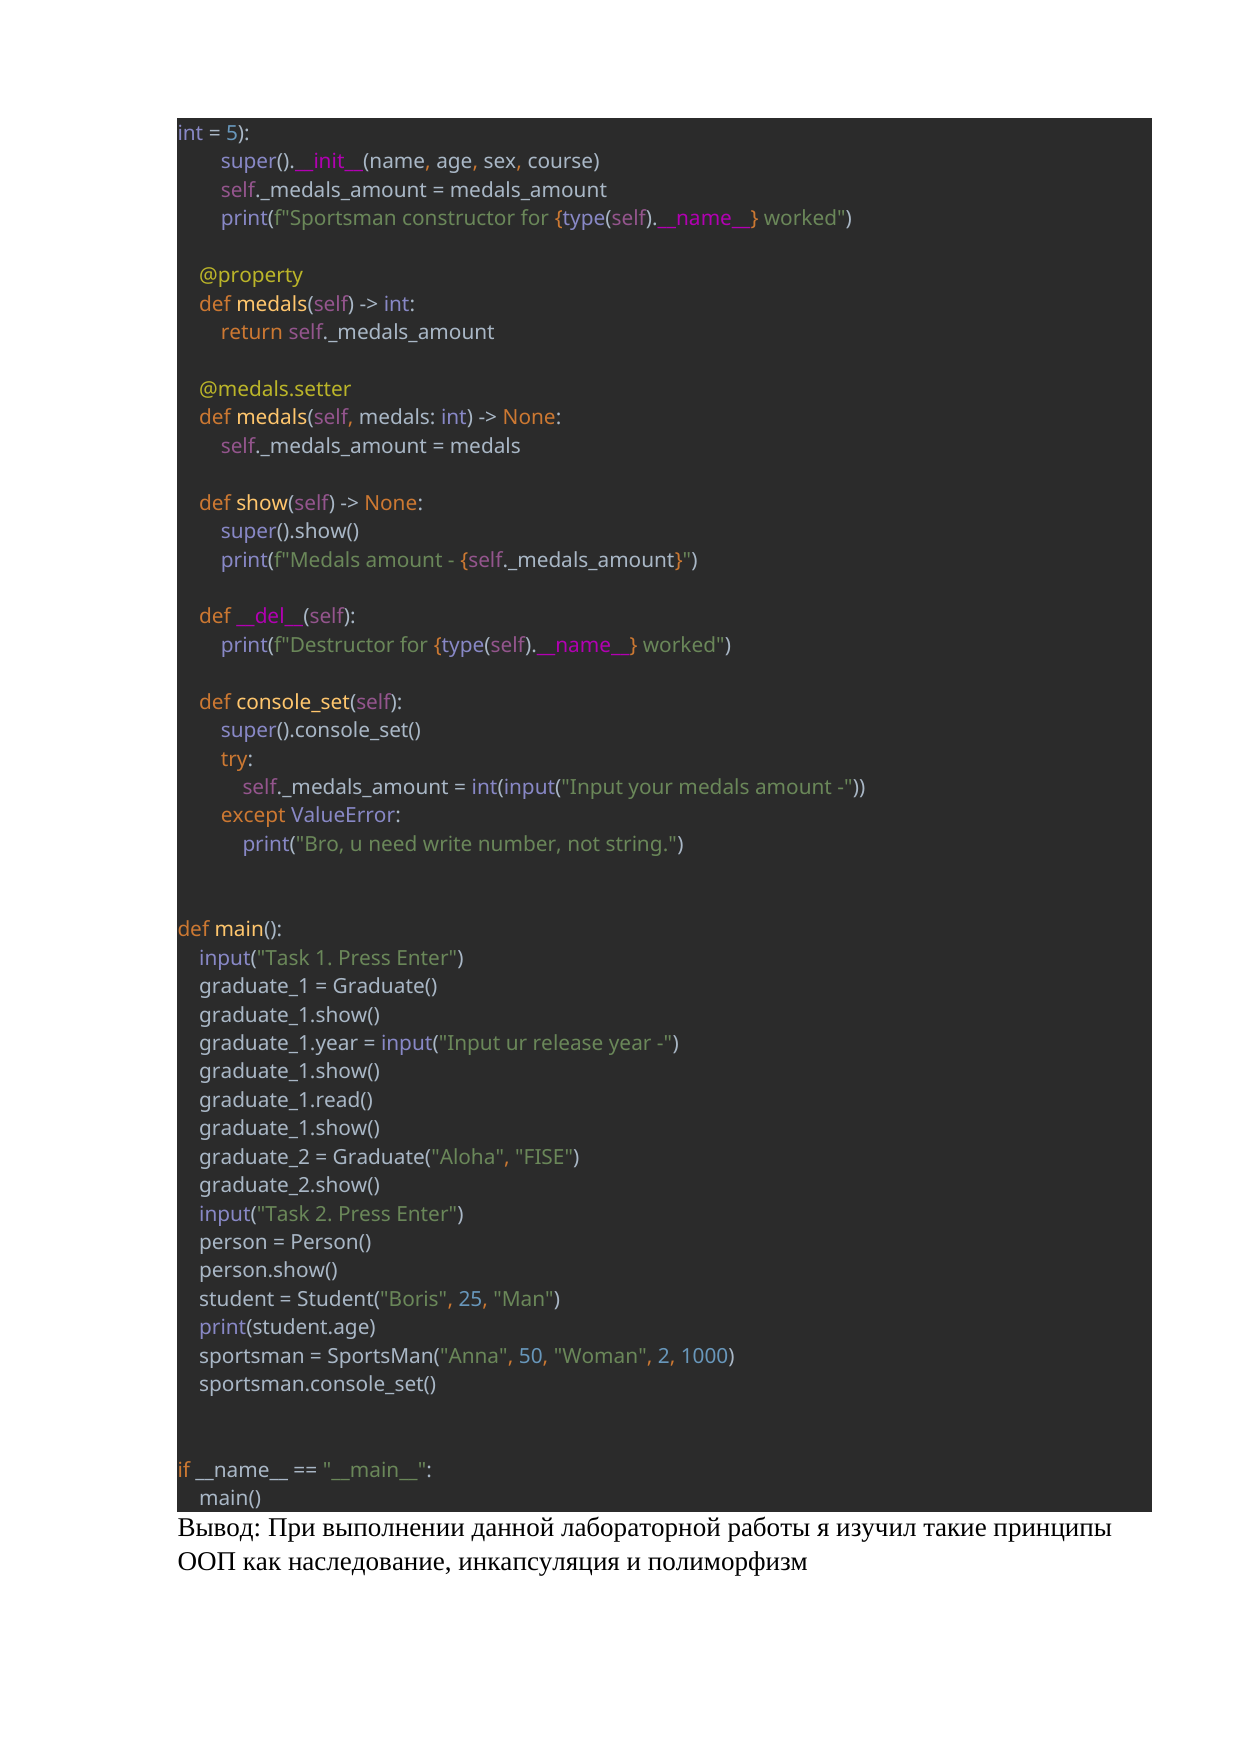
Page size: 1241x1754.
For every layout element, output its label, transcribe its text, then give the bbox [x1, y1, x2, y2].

text Вывод: При выполнении данной лабораторной работы я изучил такие принципы ООП как наследование, инкапсуляция и полиморфизм [177, 1512, 1152, 1576]
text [177, 118, 1152, 1512]
